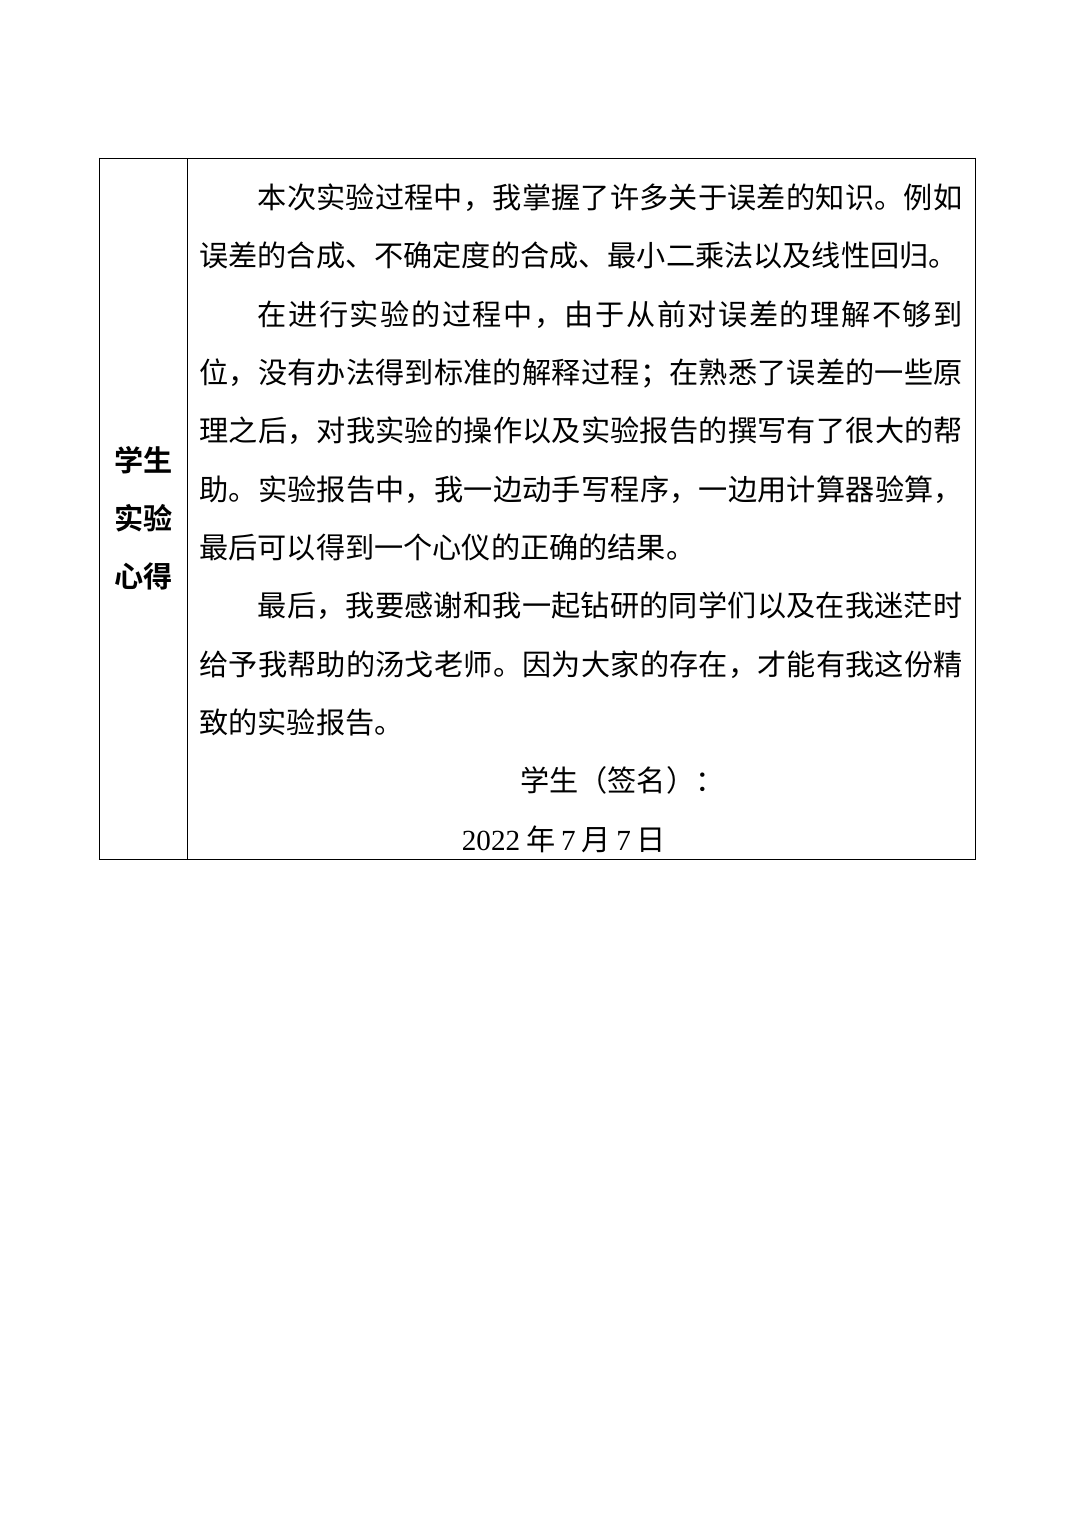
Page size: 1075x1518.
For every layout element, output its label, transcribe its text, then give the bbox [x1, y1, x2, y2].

table_header 本次实验过程中，我掌握了许多关于误差的知识。例如误差的合成、不确定度的合成、最小二乘法以及线性回归。 在进行实验的过程中，由于从前对误差的理解不够到位，没有办法得到标准的解释过程；在熟悉了误差的一些原理之后，对我实验的操作以及实验报告的撰写有了很大的帮助。实验报告中，我一边动手写程序，一边用计算器验算，最后可以得到一个心仪的正确的结果。 最后，我要感谢和我一起钻研的同学们以及在我迷茫时给予我帮助的汤戈老师。因为大家的存在，才能有我这份精致的实验报告。 学生（签名）：DreamChasingBoy 2022年7月7日 [188, 159, 975, 859]
table_header 学生实验 心得 [100, 159, 187, 859]
